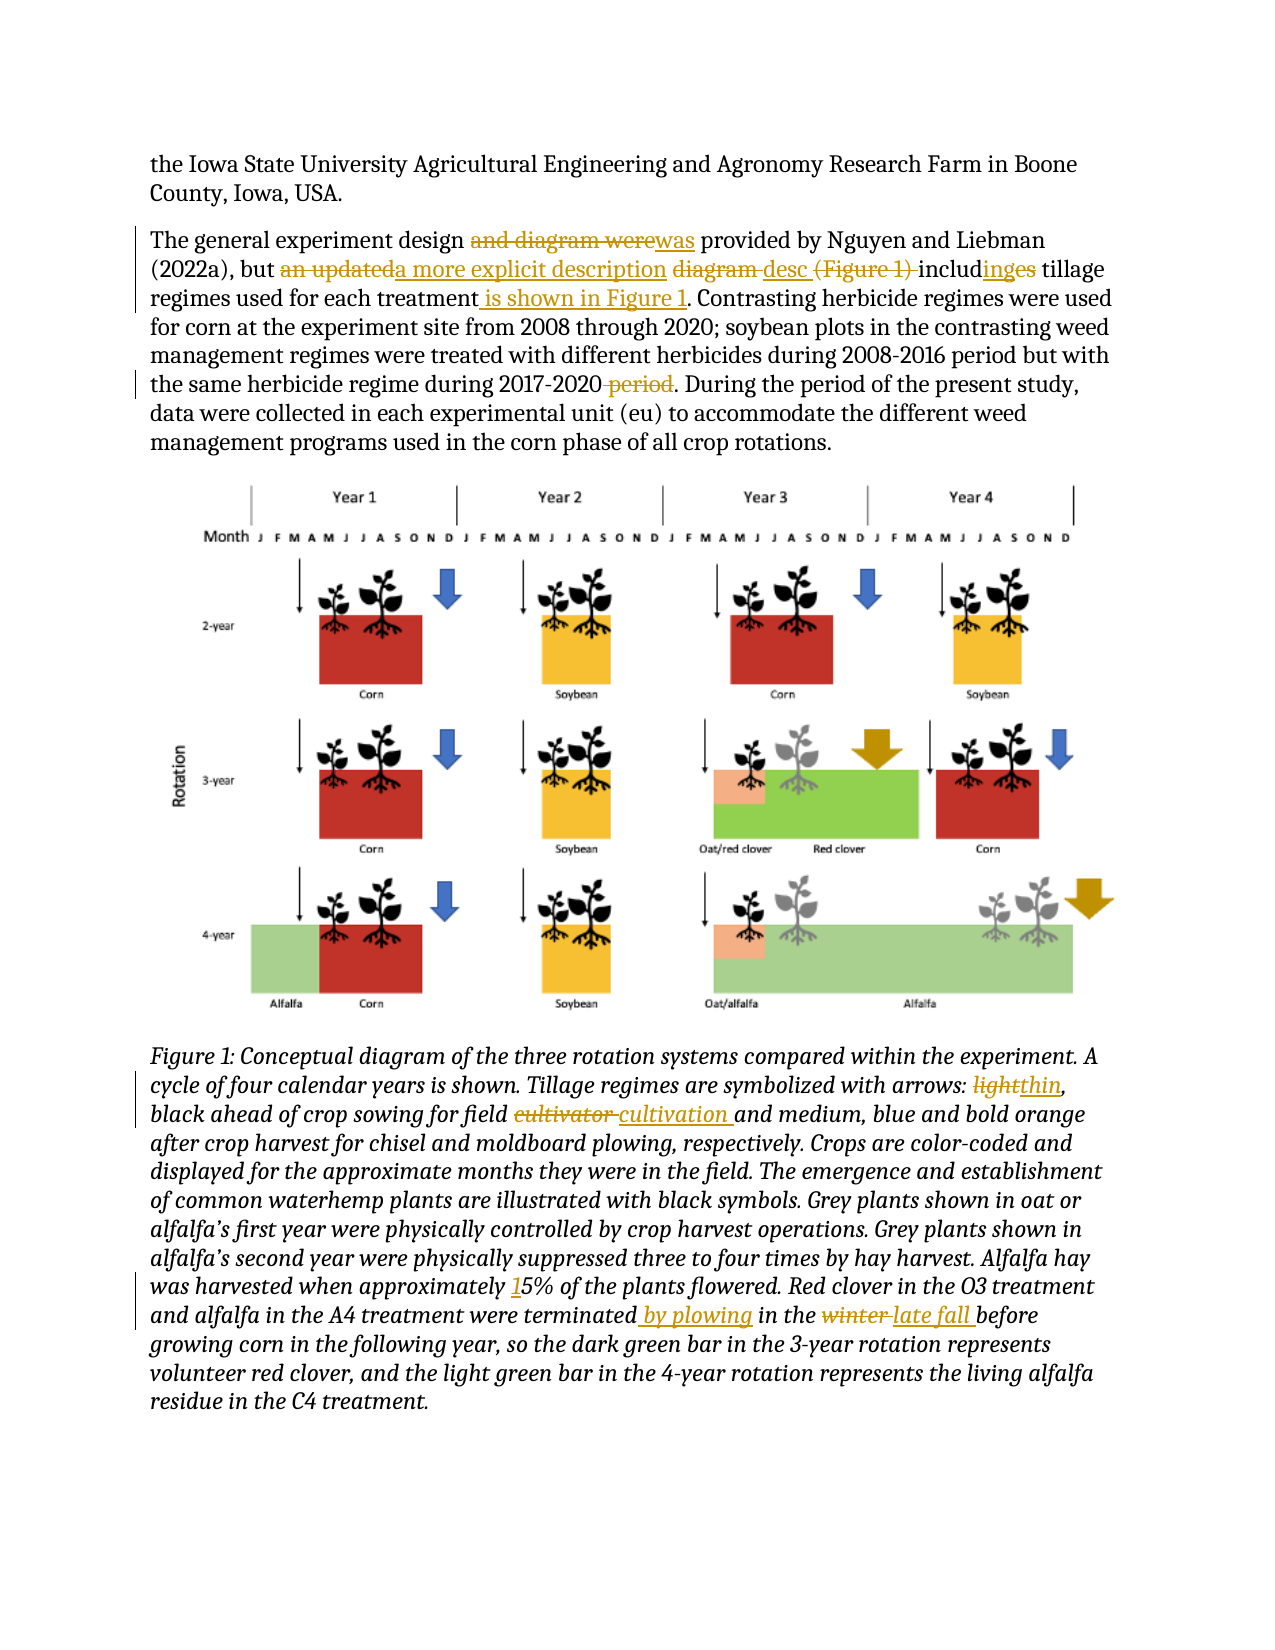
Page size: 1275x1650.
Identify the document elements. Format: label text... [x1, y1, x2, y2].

picture [150, 475, 1125, 1024]
text Figure 1: Conceptual diagram of the three rotation systems compared within the experiment. A cycle of four calendar years is shown. Tillage regimes are symbolized with arrows: , black ahead of crop sowing for field and medium, blue and bold orange after crop harvest for chisel and moldboard plowing, respectively. Crops are color-coded and displayed for the approximate months they were in the field. The emergence and establishment of common waterhemp plants are illustrated with black symbols. Grey plants shown in oat or alfalfa’s first year were physically controlled by crop harvest operations. Grey plants shown in alfalfa’s second year were physically suppressed three to four times by hay harvest. Alfalfa hay was harvested when approximately 5% of the plants flowered. Red clover in the O3 treatment and alfalfa in the A4 treatment were terminated in the before growing corn in the following year, so the dark green bar in the 3-year rotation represents volunteer red clover, and the light green bar in the 4-year rotation represents the living alfalfa residue in the C4 treatment. [150, 1042, 1125, 1416]
text The general experiment design provided by Nguyen and Liebman (2022a), but includ tillage regimes used for each treatment. Contrasting herbicide regimes were used for corn at the experiment site from 2008 through 2020; soybean plots in the contrasting weed management regimes were treated with different herbicides during 2008-2016 period but with the same herbicide regime during 2017-2020. During the period of the present study, data were collected in each experimental unit (eu) to accommodate the different weed management programs used in the corn phase of all crop rotations. [150, 226, 1125, 456]
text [150, 150, 1125, 207]
